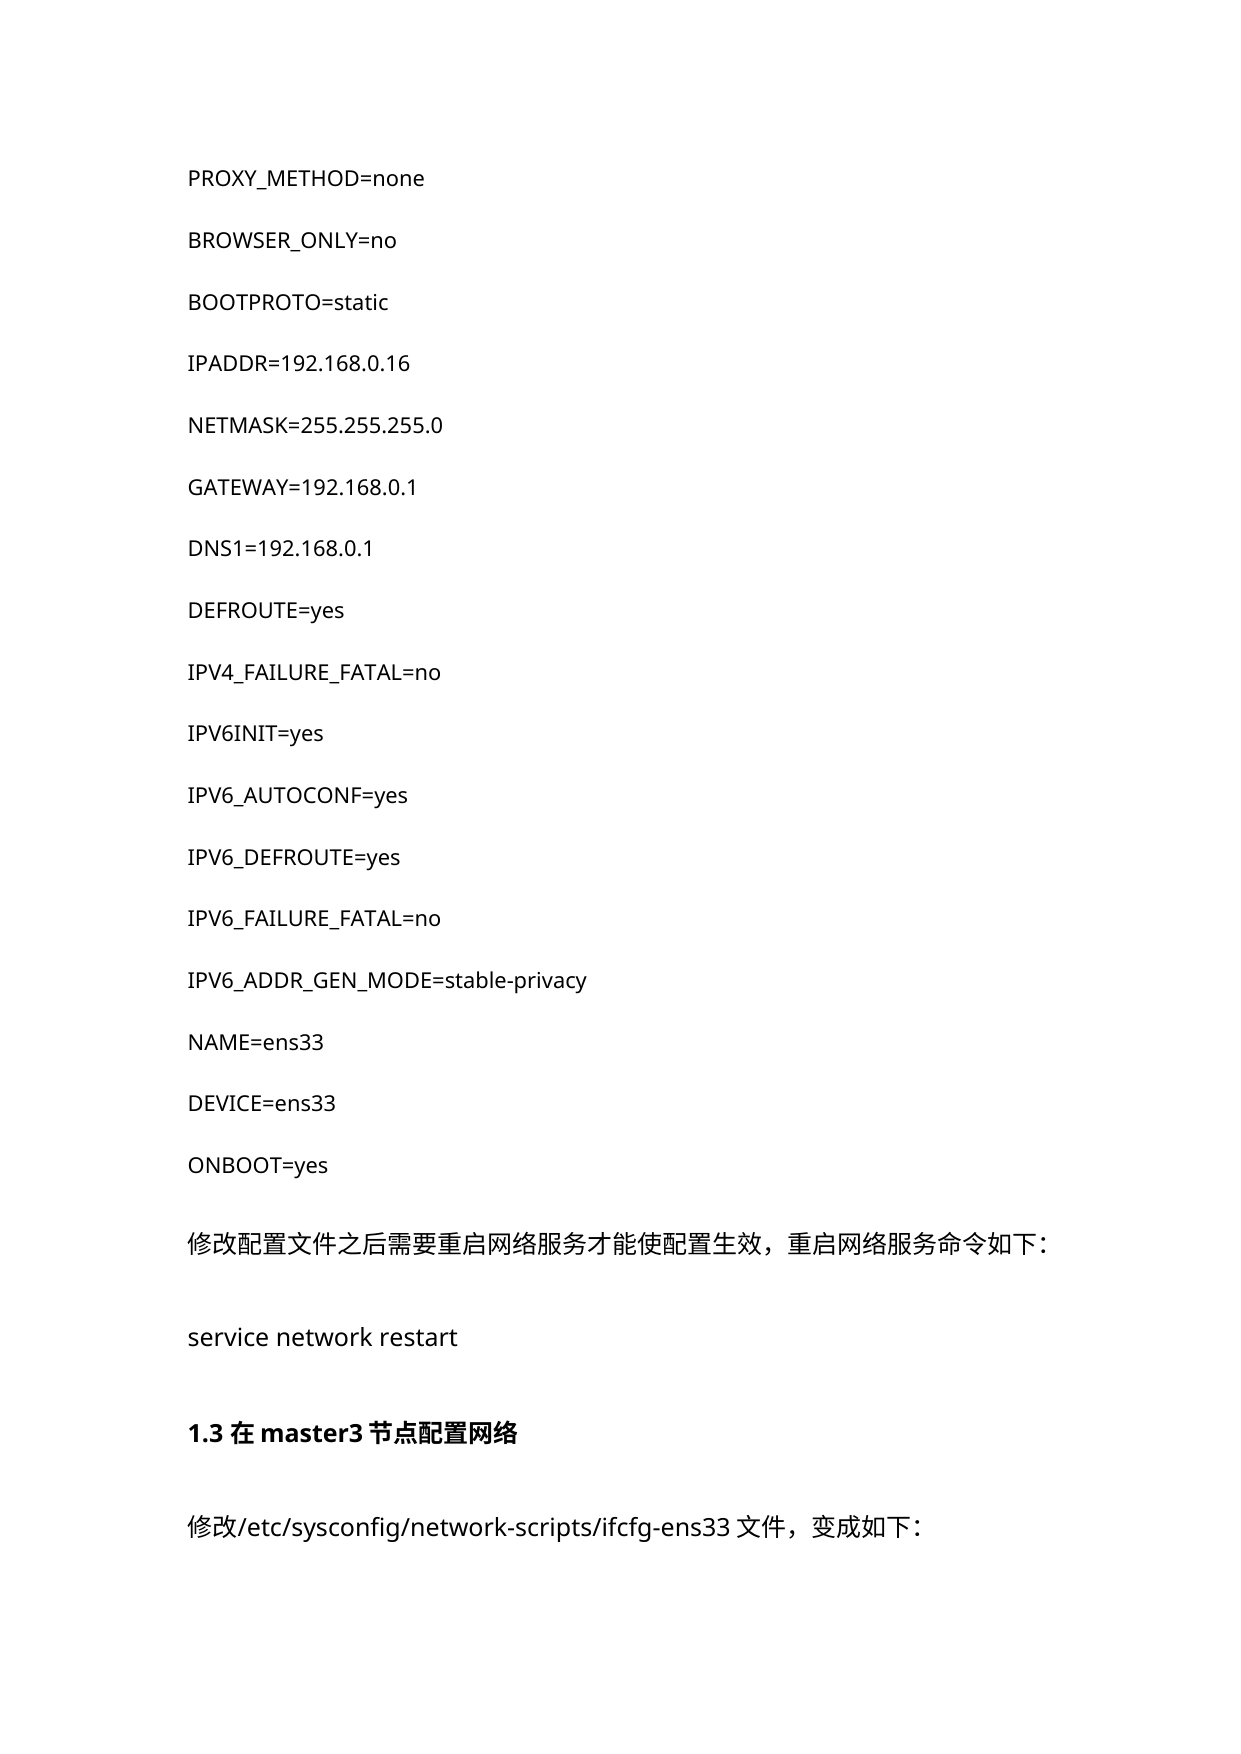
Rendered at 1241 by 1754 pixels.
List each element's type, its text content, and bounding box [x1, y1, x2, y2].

text ONBOOT=yes [187, 1149, 1053, 1181]
text 1.3 在master3节点配置网络 [187, 1399, 1053, 1464]
text IPV6_AUTOCONF=yes [187, 779, 1053, 811]
text IPADDR=192.168.0.16 [187, 347, 1053, 379]
text 修改/etc/sysconfig/network-scripts/ifcfg-ens33文件，变成如下： [187, 1493, 1053, 1558]
text NAME=ens33 [187, 1025, 1053, 1058]
text BROWSER_ONLY=no [187, 224, 1053, 256]
text NETMASK=255.255.255.0 [187, 409, 1053, 441]
text DNS1=192.168.0.1 [187, 532, 1053, 564]
text BOOTPROTO=static [187, 285, 1053, 318]
text IPV4_FAILURE_FATAL=no [187, 655, 1053, 688]
text GATEWAY=192.168.0.1 [187, 470, 1053, 503]
text 修改配置文件之后需要重启网络服务才能使配置生效，重启网络服务命令如下： [187, 1210, 1053, 1275]
text IPV6_DEFROUTE=yes [187, 840, 1053, 873]
text DEFROUTE=yes [187, 594, 1053, 626]
text IPV6_ADDR_GEN_MODE=stable-privacy [187, 964, 1053, 996]
text IPV6_FAILURE_FATAL=no [187, 902, 1053, 934]
text DEVICE=ens33 [187, 1087, 1053, 1119]
text IPV6INIT=yes [187, 717, 1053, 749]
text service network restart [187, 1304, 1053, 1369]
text PROXY_METHOD=none [187, 162, 1053, 194]
